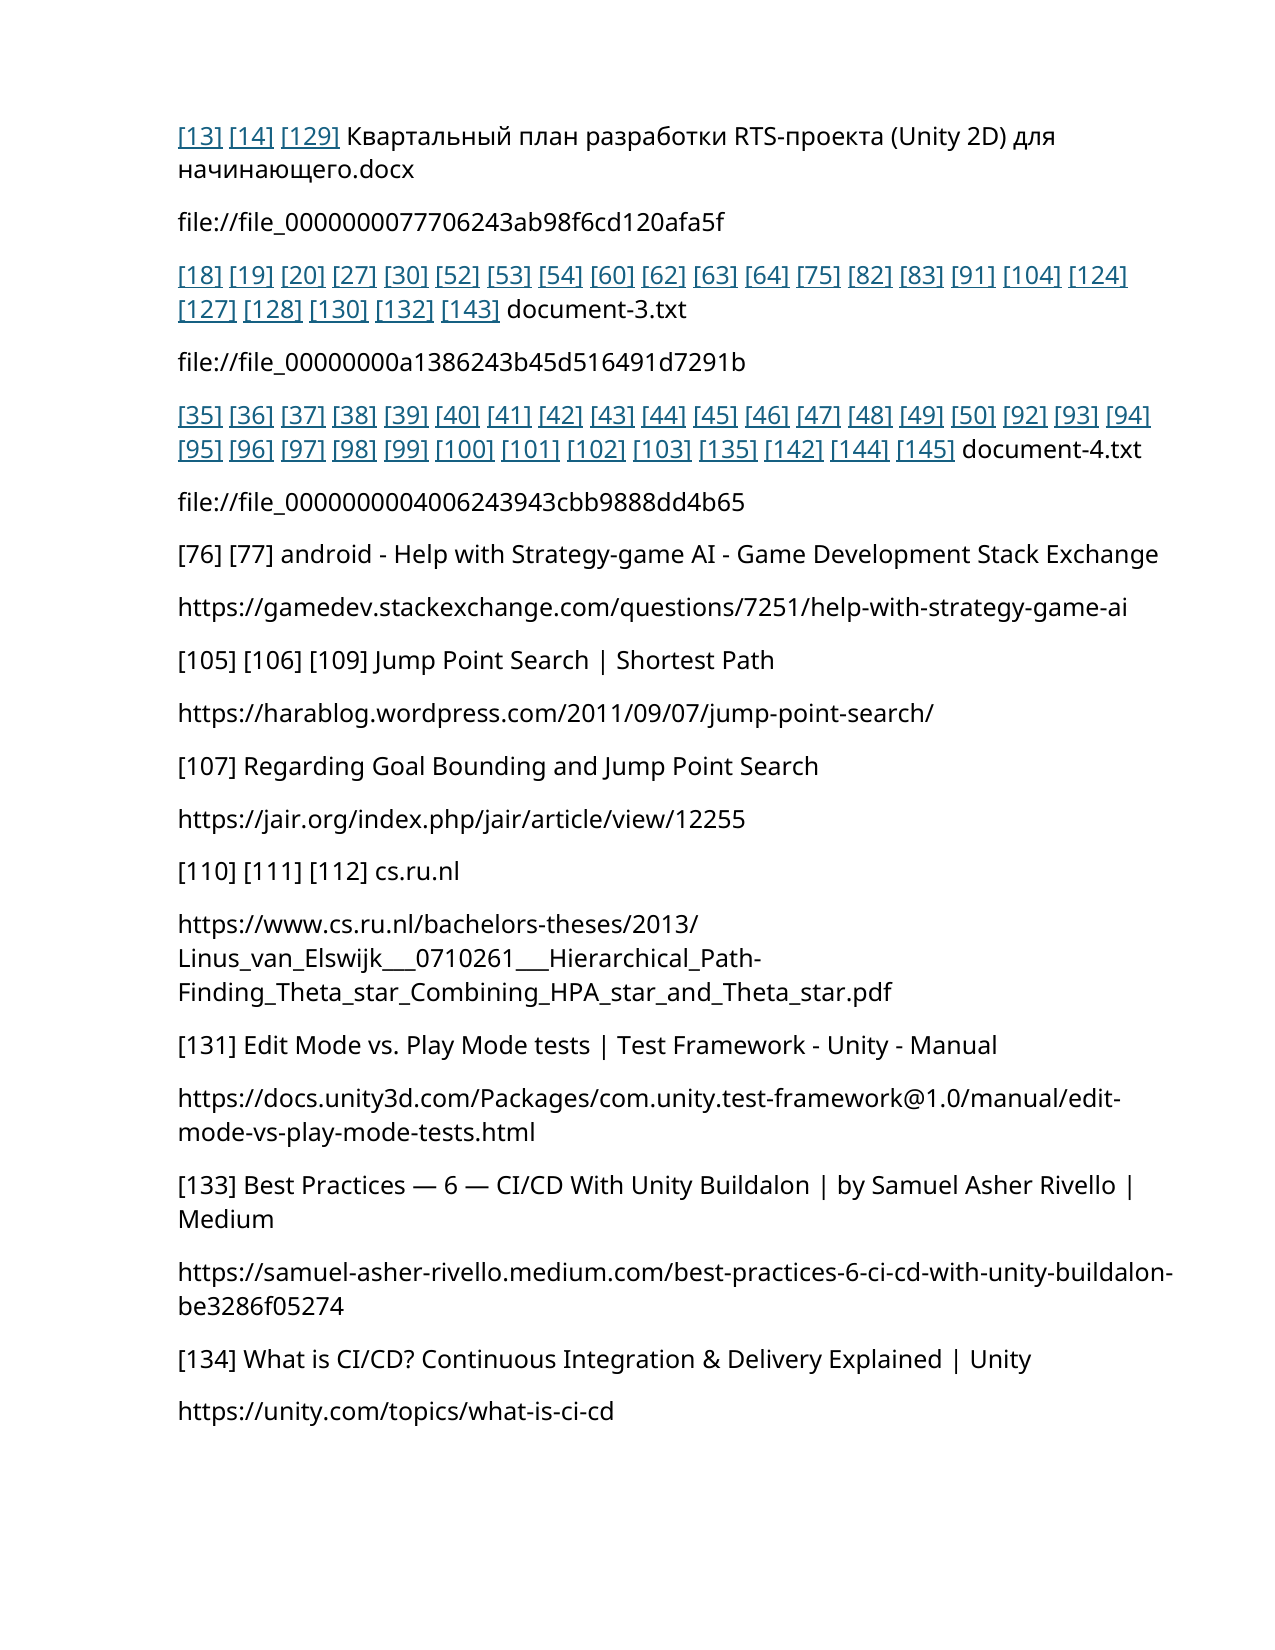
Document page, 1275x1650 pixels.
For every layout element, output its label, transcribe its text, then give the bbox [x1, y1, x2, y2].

text [18] [19] [20] [27] [30] [52] [53] [54] [60] [62] [63] [64] [75] [82] [83] [91] [104] [124] [127] [128] [130] [132] [143] document-3.txt [177, 258, 1186, 326]
text https://gamedev.stackexchange.com/questions/7251/help-with-strategy-game-ai [177, 590, 1186, 624]
text [110] [111] [112] cs.ru.nl [177, 854, 1186, 888]
text https://docs.unity3d.com/Packages/com.unity.test-framework@1.0/manual/edit-mode-vs-play-mode-tests.html [177, 1081, 1186, 1149]
text [76] [77] android - Help with Strategy-game AI - Game Development Stack Exchange [177, 537, 1186, 571]
text file://file_0000000004006243943cbb9888dd4b65 [177, 484, 1186, 518]
text [134] What is CI/CD? Continuous Integration & Delivery Explained | Unity [177, 1341, 1186, 1375]
text [131] Edit Mode vs. Play Mode tests | Test Framework - Unity - Manual [177, 1028, 1186, 1062]
text https://www.cs.ru.nl/bachelors-theses/2013/Linus_van_Elswijk___0710261___Hierarchical_Path-Finding_Theta_star_Combining_HPA_star_and_Theta_star.pdf [177, 907, 1186, 1009]
text https://unity.com/topics/what-is-ci-cd [177, 1394, 1186, 1428]
text https://harablog.wordpress.com/2011/09/07/jump-point-search/ [177, 696, 1186, 730]
text [133] Best Practices — 6 — CI/CD With Unity Buildalon | by Samuel Asher Rivello | Medium [177, 1167, 1186, 1236]
text file://file_0000000077706243ab98f6cd120afa5f [177, 205, 1186, 239]
text [105] [106] [109] Jump Point Search | Shortest Path [177, 643, 1186, 677]
text https://samuel-asher-rivello.medium.com/best-practices-6-ci-cd-with-unity-buildalon-be3286f05274 [177, 1254, 1186, 1322]
text [35] [36] [37] [38] [39] [40] [41] [42] [43] [44] [45] [46] [47] [48] [49] [50] [92] [93] [94] [95] [96] [97] [98] [99] [100] [101] [102] [103] [135] [142] [144] [145] document-4.txt [177, 397, 1186, 466]
text https://jair.org/index.php/jair/article/view/12255 [177, 801, 1186, 835]
text file://file_00000000a1386243b45d516491d7291b [177, 345, 1186, 379]
text [13] [14] [129] Квартальный план разработки RTS-проекта (Unity 2D) для начинающего.docx [177, 118, 1186, 186]
text [107] Regarding Goal Bounding and Jump Point Search [177, 748, 1186, 782]
